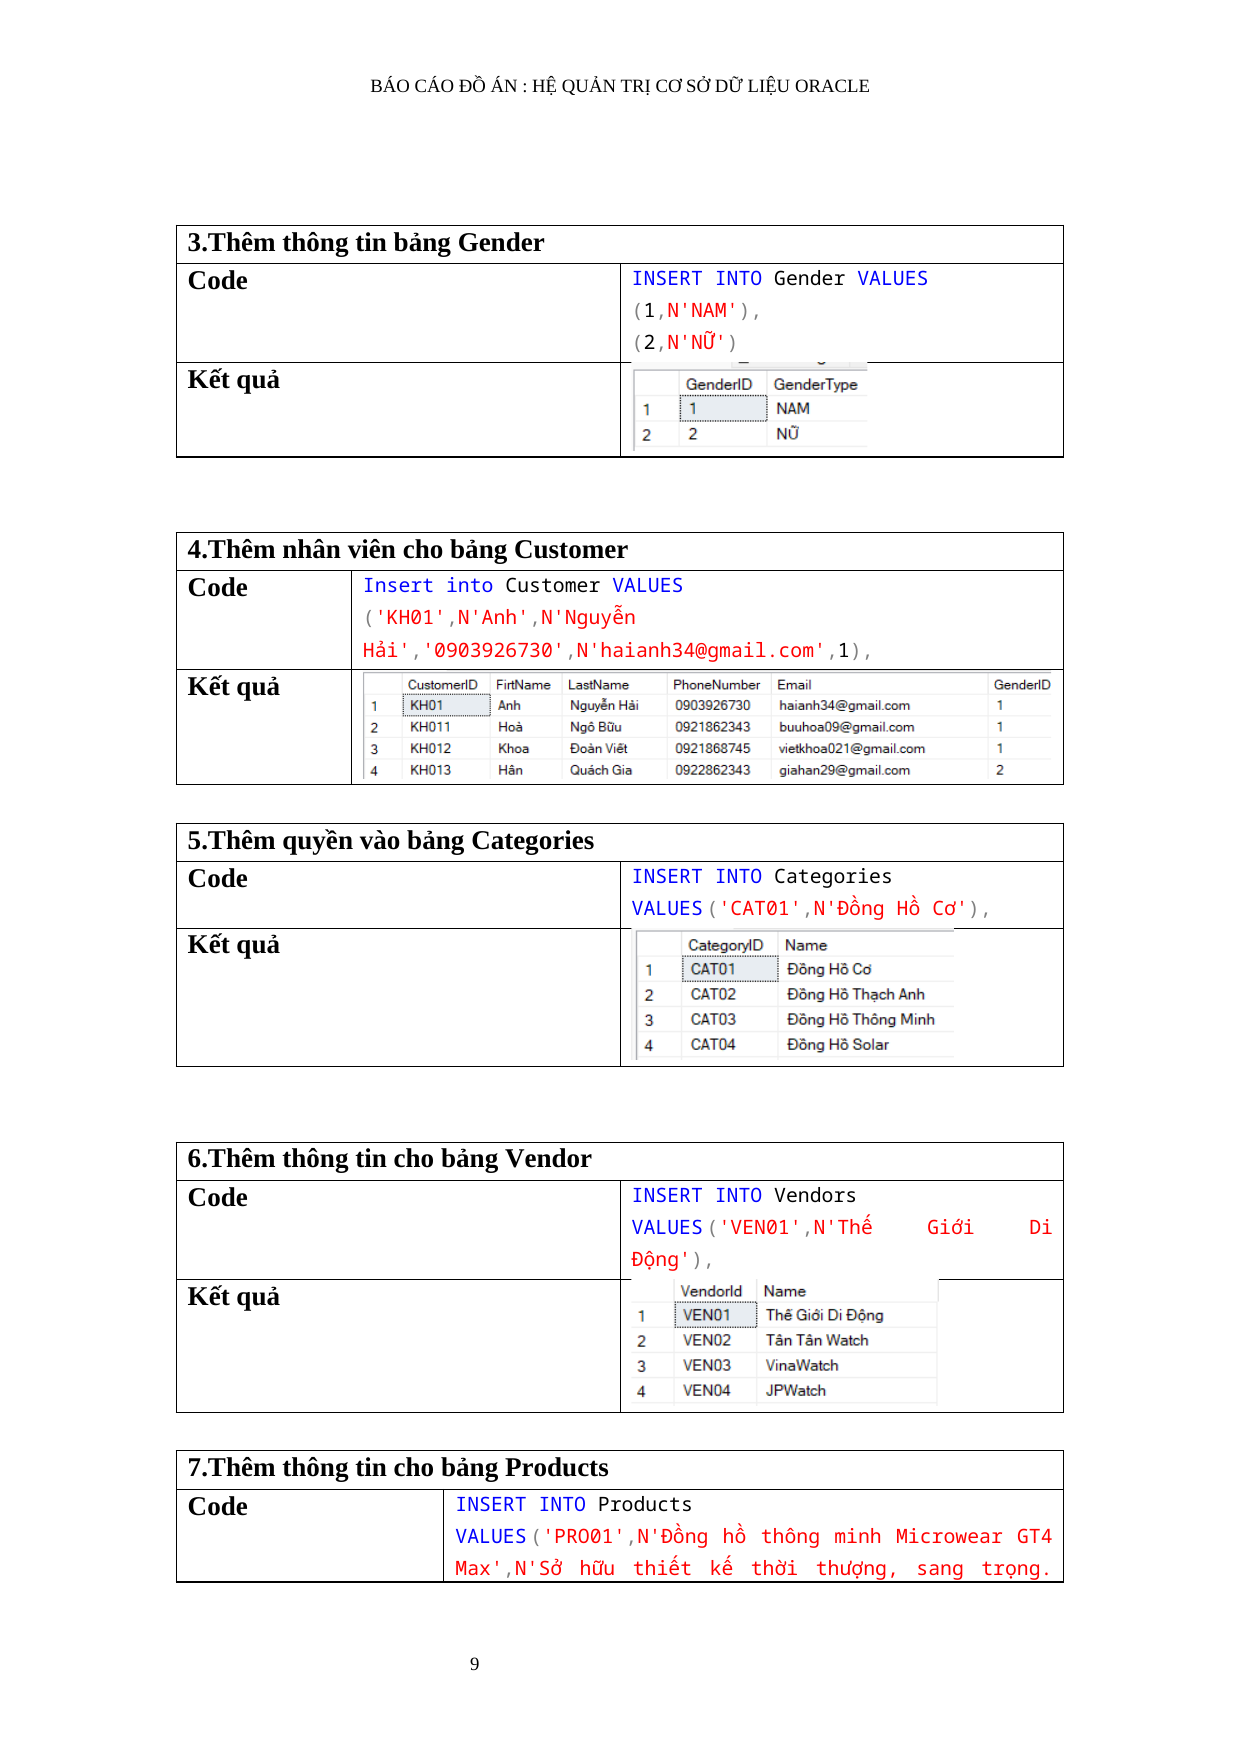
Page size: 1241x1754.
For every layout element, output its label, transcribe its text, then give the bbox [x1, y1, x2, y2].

table_cell Code [177, 862, 620, 927]
table_header 5.Thêm quyền vào bảng Categories [177, 824, 1063, 861]
table_cell Kết quả [177, 363, 620, 456]
table_cell INSERT INTO Vendors VALUES ('VEN01',N'Thế Giới Di Động'), [621, 1181, 1063, 1279]
table_cell [621, 363, 1063, 456]
picture [631, 1279, 939, 1406]
table_cell Kết quả [177, 670, 351, 784]
table_header 7.Thêm thông tin cho bảng Products [177, 1451, 1063, 1489]
table_cell [621, 1280, 1063, 1412]
table_cell Kết quả [177, 1280, 620, 1412]
table_cell INSERT INTO Categories VALUES ('CAT01',N'Đồng Hồ Cơ'), [621, 862, 1063, 927]
table_cell Code [177, 1181, 620, 1279]
picture [362, 670, 1052, 779]
table_cell Code [177, 1490, 443, 1581]
table_cell Code [177, 264, 620, 362]
table_header 6.Thêm thông tin cho bảng Vendor [177, 1143, 1063, 1180]
table_cell [352, 670, 1063, 784]
picture [631, 928, 954, 1060]
table_cell INSERT INTO Gender VALUES (1,N'NAM'), (2,N'NỮ') [621, 264, 1063, 362]
table_cell [621, 929, 1063, 1066]
table_header 4.Thêm nhân viên cho bảng Customer [177, 533, 1063, 570]
table_cell Insert into Customer VALUES ('KH01',N'Anh',N'Nguyễn Hải','0903926730',N'haianh34@gmail.com',1), [352, 571, 1063, 669]
picture [631, 362, 868, 451]
table_cell Kết quả [177, 929, 620, 1066]
table_header 3.Thêm thông tin bảng Gender [177, 226, 1063, 263]
table_cell Code [177, 571, 351, 669]
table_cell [444, 1490, 1063, 1581]
